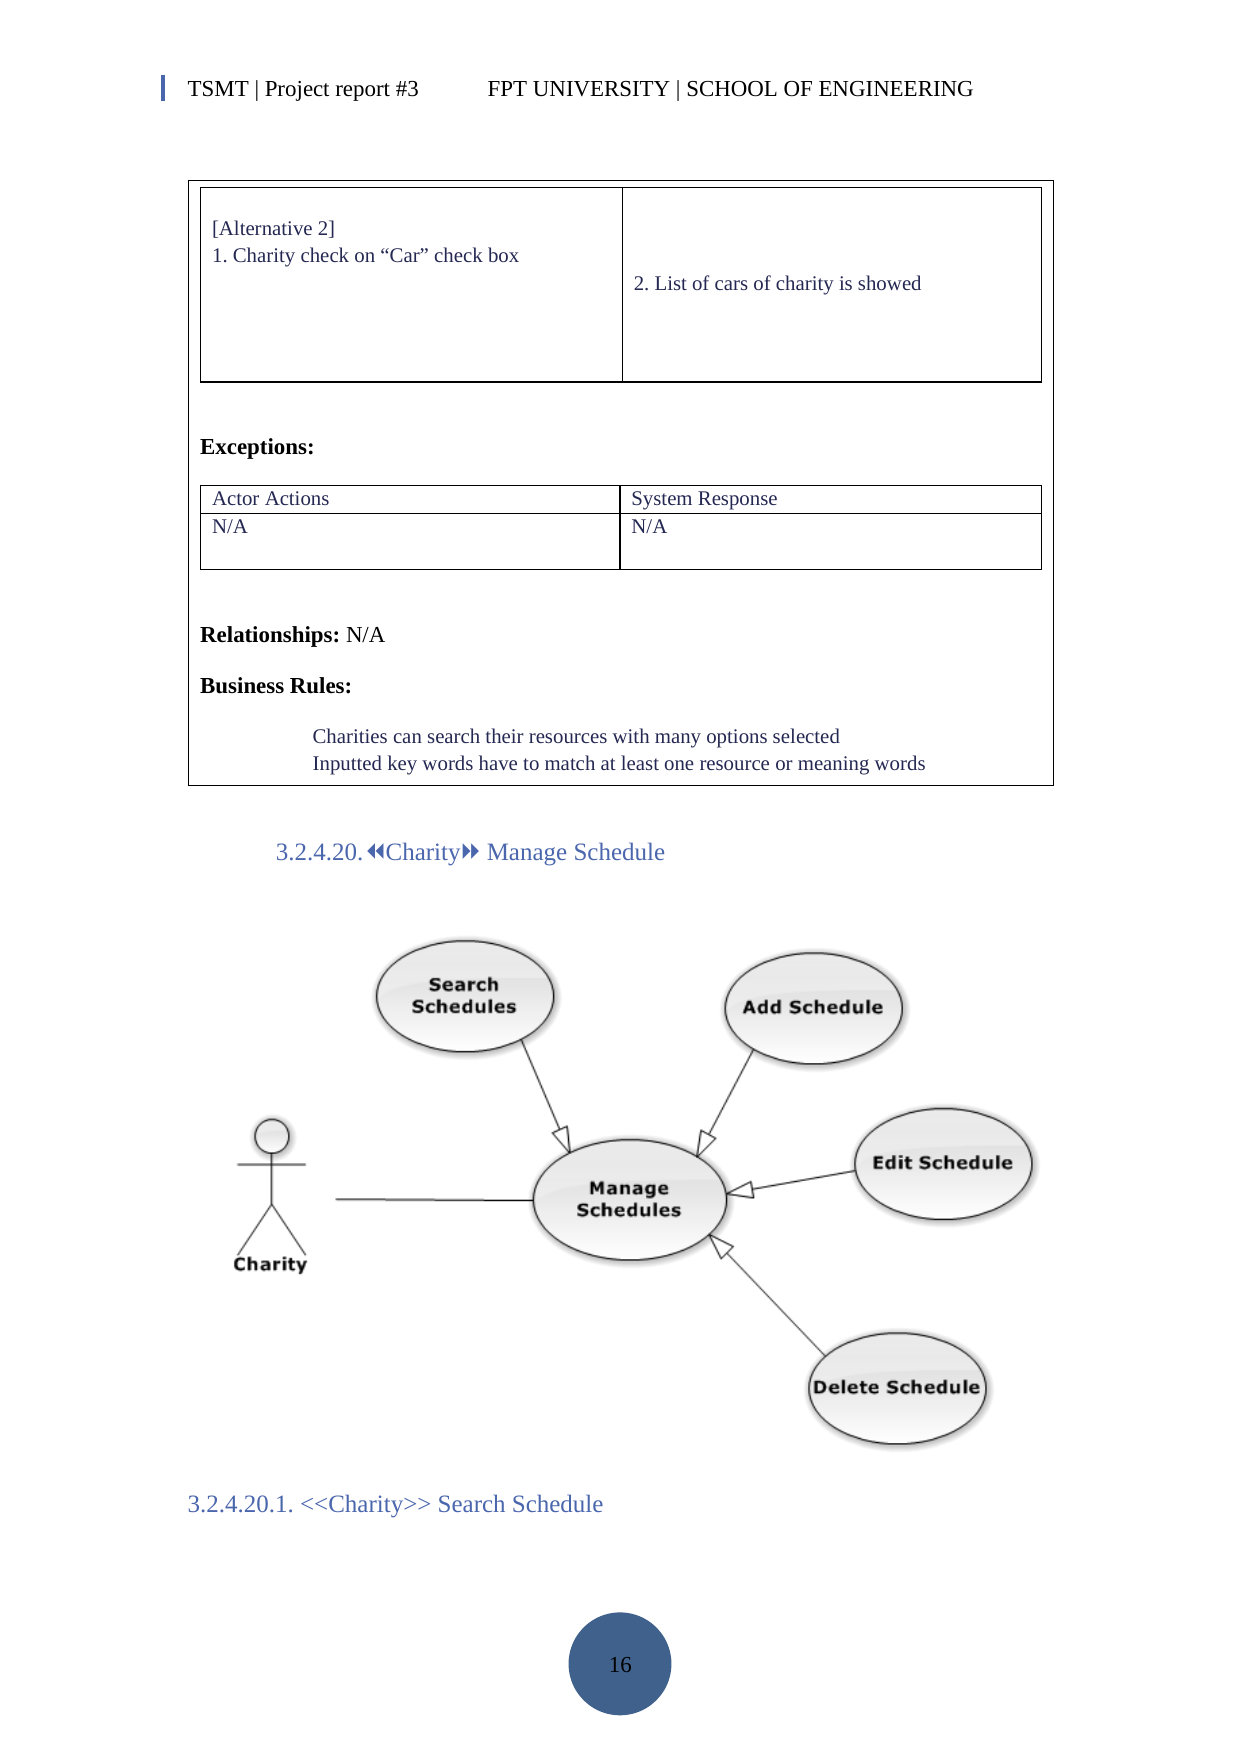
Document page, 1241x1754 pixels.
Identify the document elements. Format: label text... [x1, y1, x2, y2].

subtitle Charity Manage Schedule [276, 837, 1053, 866]
picture [187, 920, 1053, 1465]
text 3.2.4.20.1. <<Charity>> Search Schedule [187, 1489, 1053, 1518]
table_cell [189, 181, 1053, 785]
